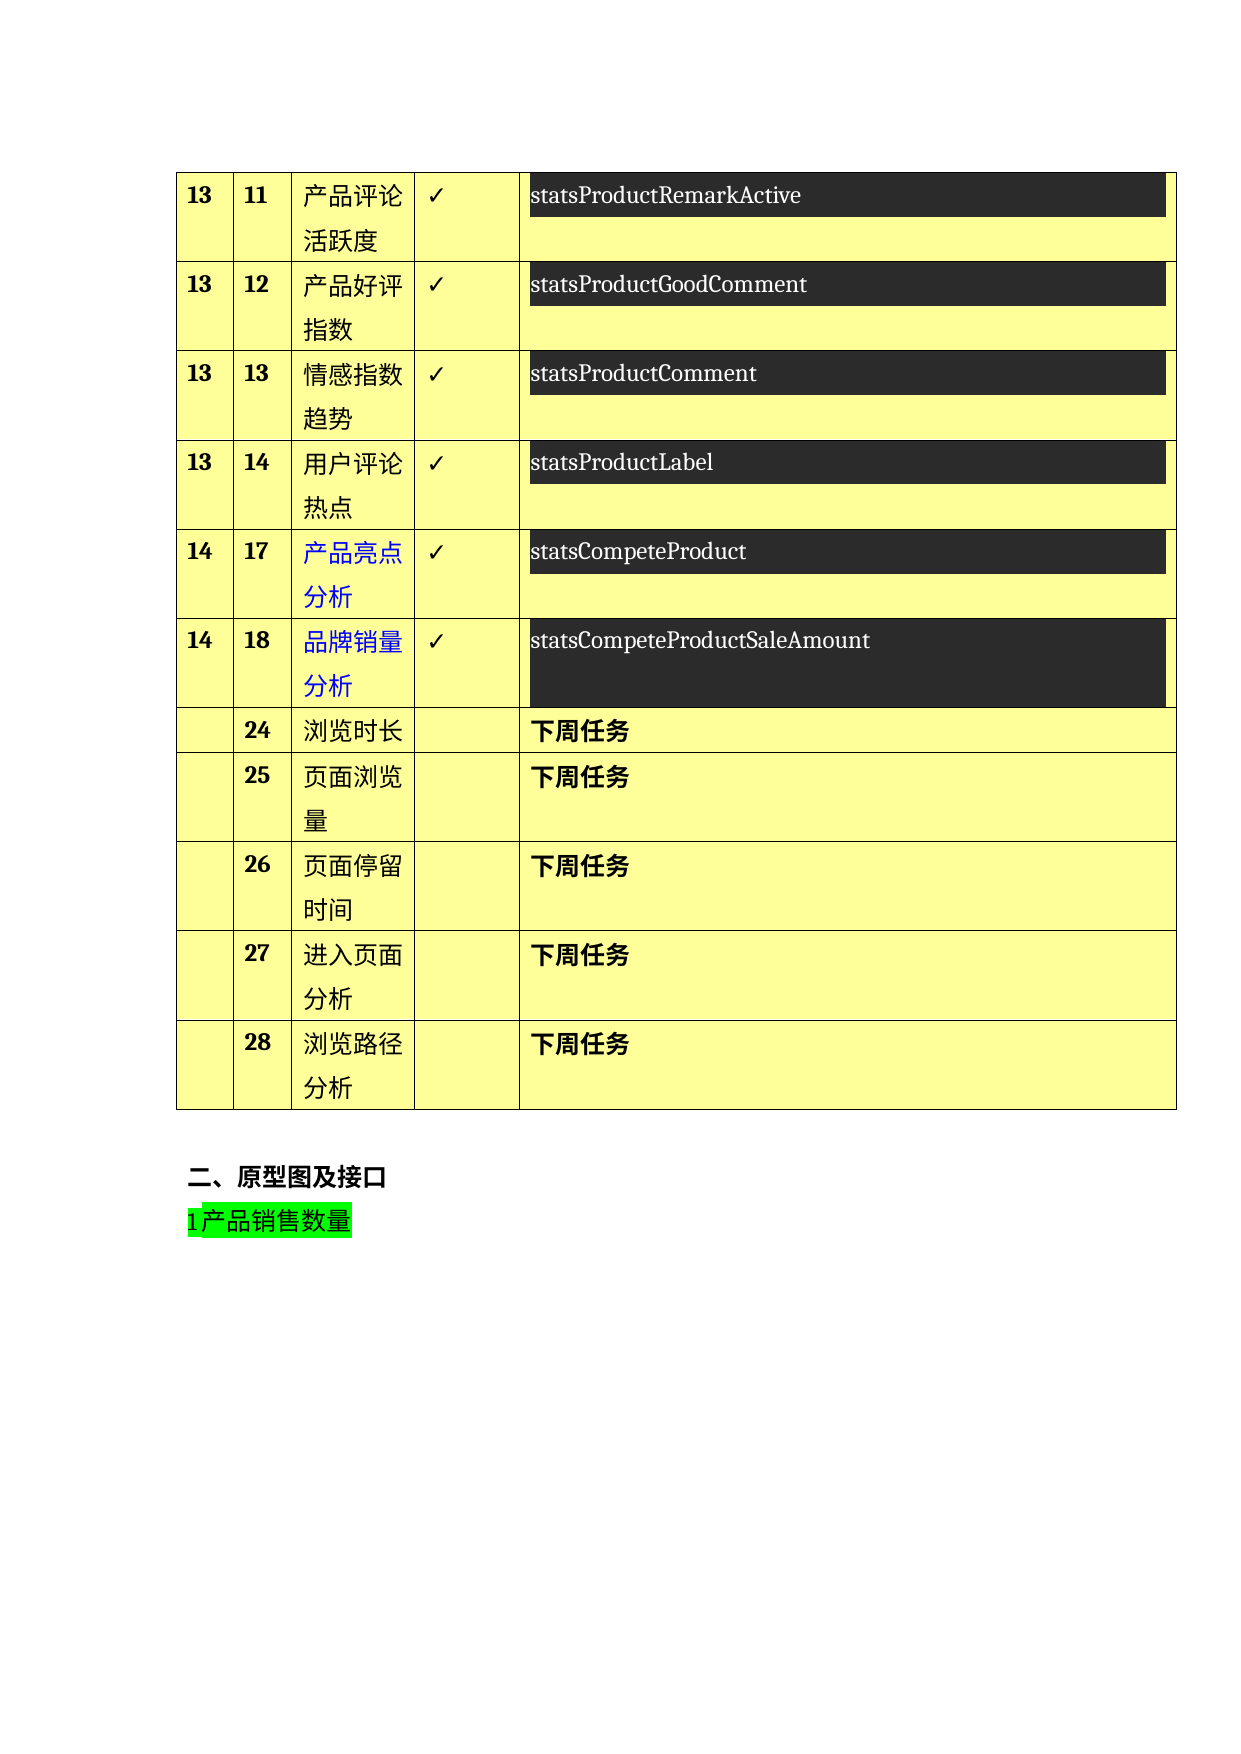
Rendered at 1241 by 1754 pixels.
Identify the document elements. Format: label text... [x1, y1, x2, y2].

table_cell [177, 1021, 233, 1109]
text 二、原型图及接口 [187, 1154, 1053, 1198]
table_cell ✓ [415, 262, 519, 350]
table_cell 产品亮点分析 [292, 530, 414, 618]
table_cell 25 [234, 753, 291, 841]
table_cell 17 [234, 530, 291, 618]
table_cell 11 [234, 173, 291, 261]
table_cell 13 [177, 351, 233, 439]
table_cell statsProductComment [520, 351, 1176, 439]
table_cell [415, 1021, 519, 1109]
table_cell 情感指数趋势 [292, 351, 414, 439]
table_cell 下周任务 [520, 753, 1176, 841]
table_cell ✓ [415, 619, 519, 707]
table_cell 14 [177, 619, 233, 707]
table_cell 下周任务 [520, 708, 1176, 752]
table_cell 28 [234, 1021, 291, 1109]
table_cell 页面浏览量 [292, 753, 414, 841]
table_cell ✓ [415, 441, 519, 529]
text 1产品销售数量 [187, 1198, 1053, 1242]
table_cell 下周任务 [520, 931, 1176, 1019]
table_cell 13 [177, 173, 233, 261]
table_cell statsCompeteProduct [520, 530, 1176, 618]
table_cell [415, 753, 519, 841]
table_cell 浏览路径分析 [292, 1021, 414, 1109]
table_cell 产品好评指数 [292, 262, 414, 350]
table_cell [177, 931, 233, 1019]
table_cell [415, 842, 519, 930]
table_cell [177, 708, 233, 752]
table_cell 13 [177, 262, 233, 350]
table_cell [177, 753, 233, 841]
table_cell 浏览时长 [292, 708, 414, 752]
table_cell 12 [234, 262, 291, 350]
table_cell statsProductRemarkActive [520, 173, 1176, 261]
table_cell [415, 708, 519, 752]
table_cell 用户评论热点 [292, 441, 414, 529]
table_cell 下周任务 [520, 1021, 1176, 1109]
table_cell ✓ [415, 173, 519, 261]
table_cell [177, 842, 233, 930]
table_cell 26 [234, 842, 291, 930]
table_cell 24 [234, 708, 291, 752]
table_cell 进入页面分析 [292, 931, 414, 1019]
table_cell 27 [234, 931, 291, 1019]
table_cell [415, 931, 519, 1019]
table_cell 13 [234, 351, 291, 439]
table_cell 18 [234, 619, 291, 707]
table_cell statsProductLabel [520, 441, 1176, 529]
table_cell 13 [177, 441, 233, 529]
table_cell 14 [177, 530, 233, 618]
table_cell 产品评论活跃度 [292, 173, 414, 261]
table_cell 14 [234, 441, 291, 529]
table_cell statsProductGoodComment [520, 262, 1176, 350]
table_cell 页面停留时间 [292, 842, 414, 930]
table_cell 下周任务 [520, 842, 1176, 930]
table_cell ✓ [415, 530, 519, 618]
table_cell ✓ [415, 351, 519, 439]
table_cell 品牌销量分析 [292, 619, 414, 707]
